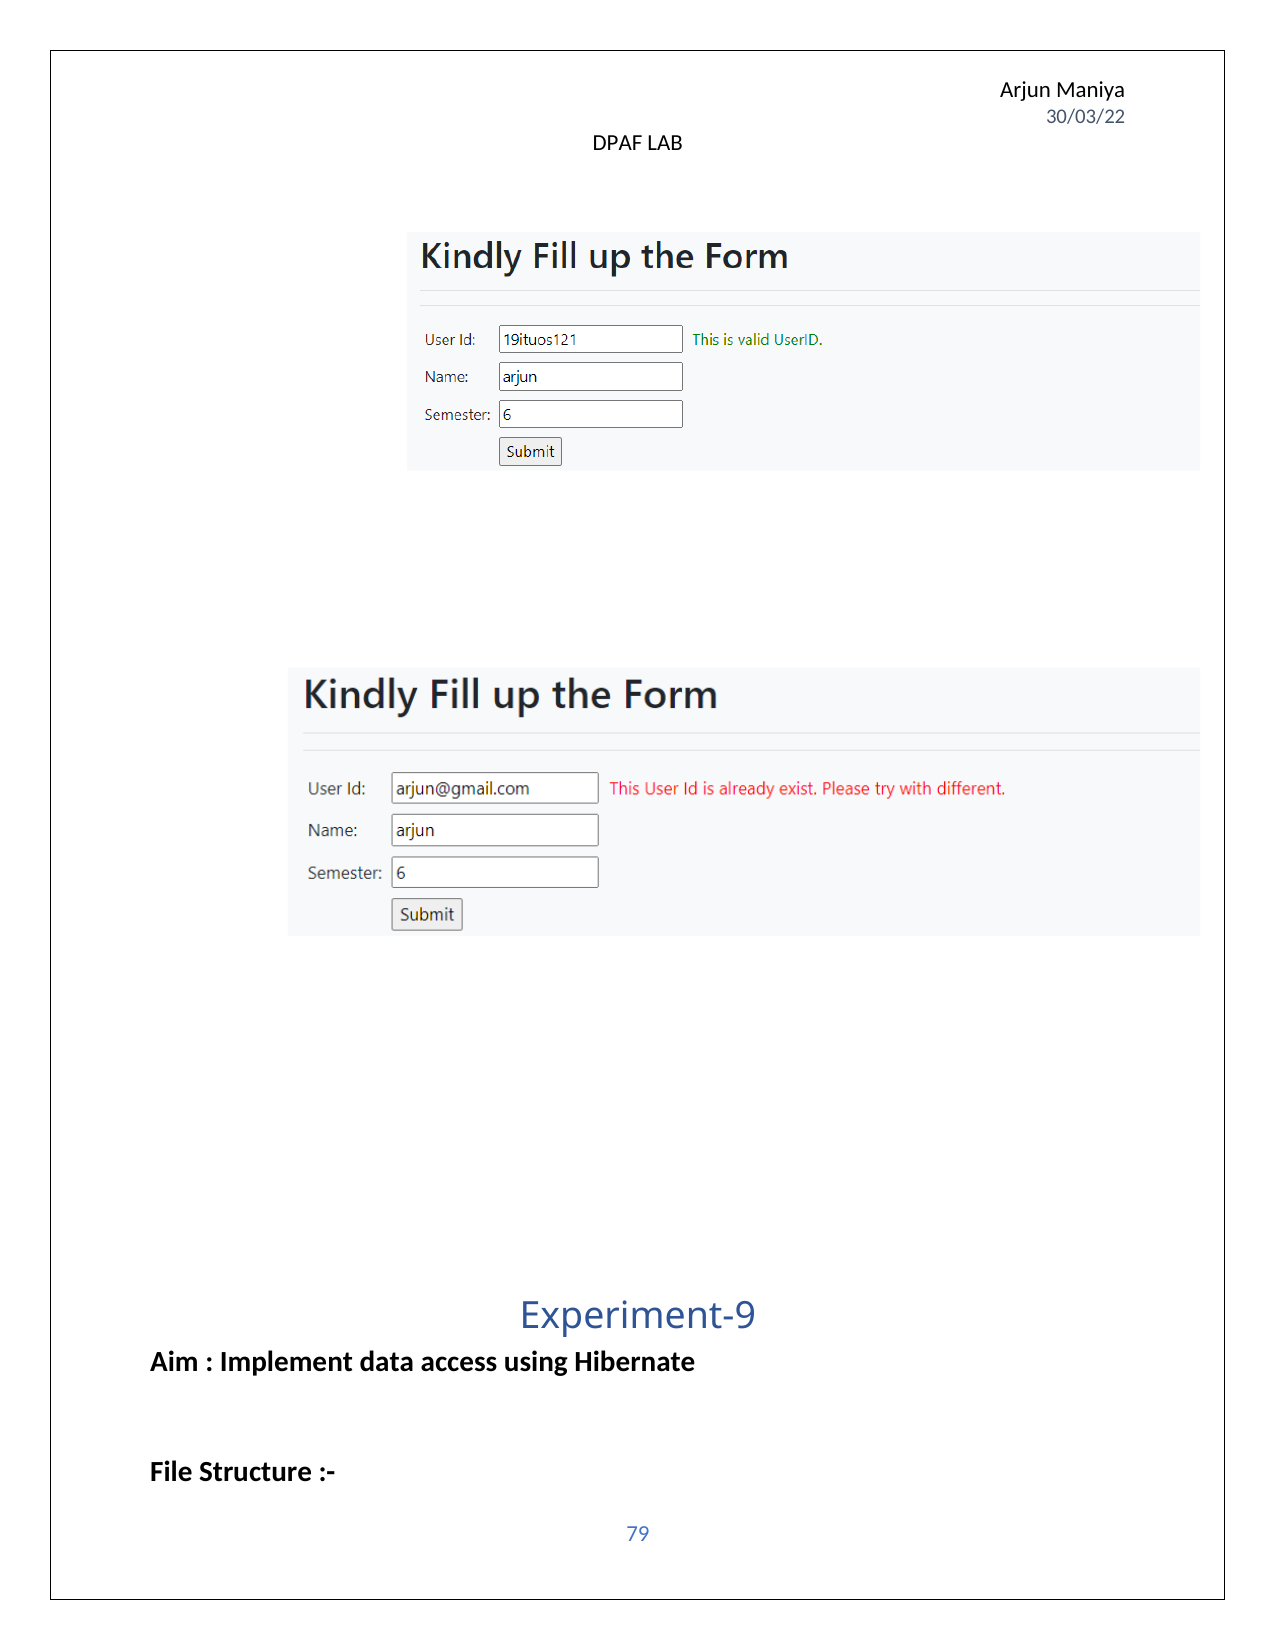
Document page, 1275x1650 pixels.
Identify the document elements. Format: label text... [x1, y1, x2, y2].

subtitle Experiment-9 [150, 1288, 1125, 1339]
picture [225, 184, 1200, 600]
text Aim : Implement data access using Hibernate [150, 1343, 1125, 1379]
text File Structure :- [150, 1453, 1125, 1489]
picture [225, 640, 1200, 1014]
